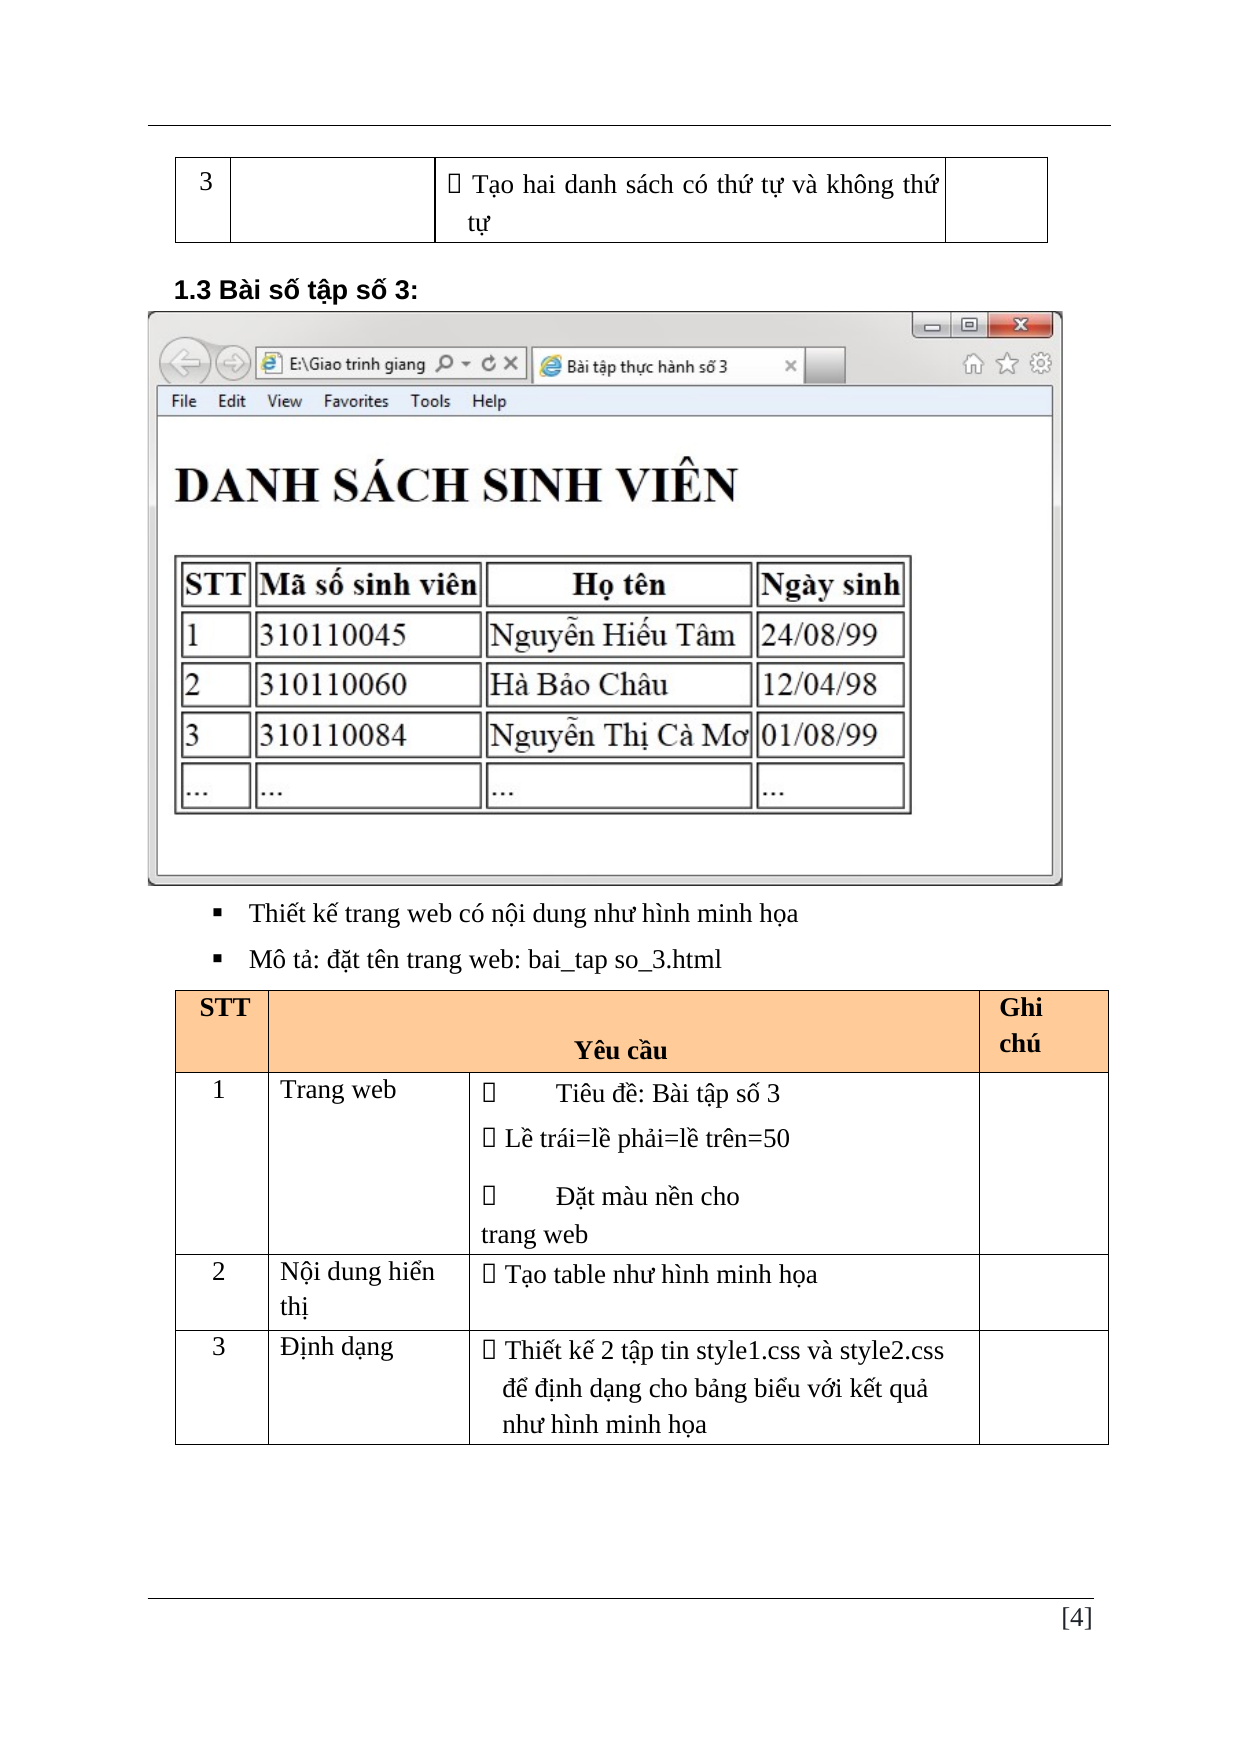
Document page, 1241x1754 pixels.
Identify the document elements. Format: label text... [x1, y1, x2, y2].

table_header Yêu cầu [269, 991, 979, 1072]
table_cell [231, 158, 434, 242]
table_cell  Tạo table như hình minh họa [470, 1255, 979, 1329]
table_cell  Tạo hai danh sách có thứ tự và không thứ tự [436, 158, 945, 242]
table_cell Trang web [269, 1073, 469, 1254]
table_cell [980, 1255, 1108, 1329]
table_cell 2 [176, 1255, 268, 1329]
table_cell 3 [176, 1331, 268, 1443]
picture [147, 311, 1063, 886]
table_cell [980, 1331, 1108, 1443]
list Mô tả: đặt tên trang web: bai_tap so_3.html [211, 943, 1094, 975]
table_cell 3 [176, 158, 230, 242]
table_cell [946, 158, 1047, 242]
table_cell [980, 1073, 1108, 1254]
table_header Ghi chú [980, 991, 1108, 1072]
list Thiết kế trang web có nội dung như hình minh họa [211, 897, 1094, 928]
text 1.3 Bài số tập số 3: [173, 274, 1094, 306]
table_cell 1 [176, 1073, 268, 1254]
table_cell Định dạng [269, 1331, 469, 1443]
table_header STT [176, 991, 268, 1072]
table_cell Tiêu đề: Bài tập số 3  Lề trái=lề phải=lề trên=50 Đặt màu nền cho trang web [470, 1073, 979, 1254]
table_cell Nội dung hiển thị [269, 1255, 469, 1329]
table_cell  Thiết kế 2 tập tin style1.css và style2.css để định dạng cho bảng biểu với kết quả như hình minh họa [470, 1331, 979, 1443]
